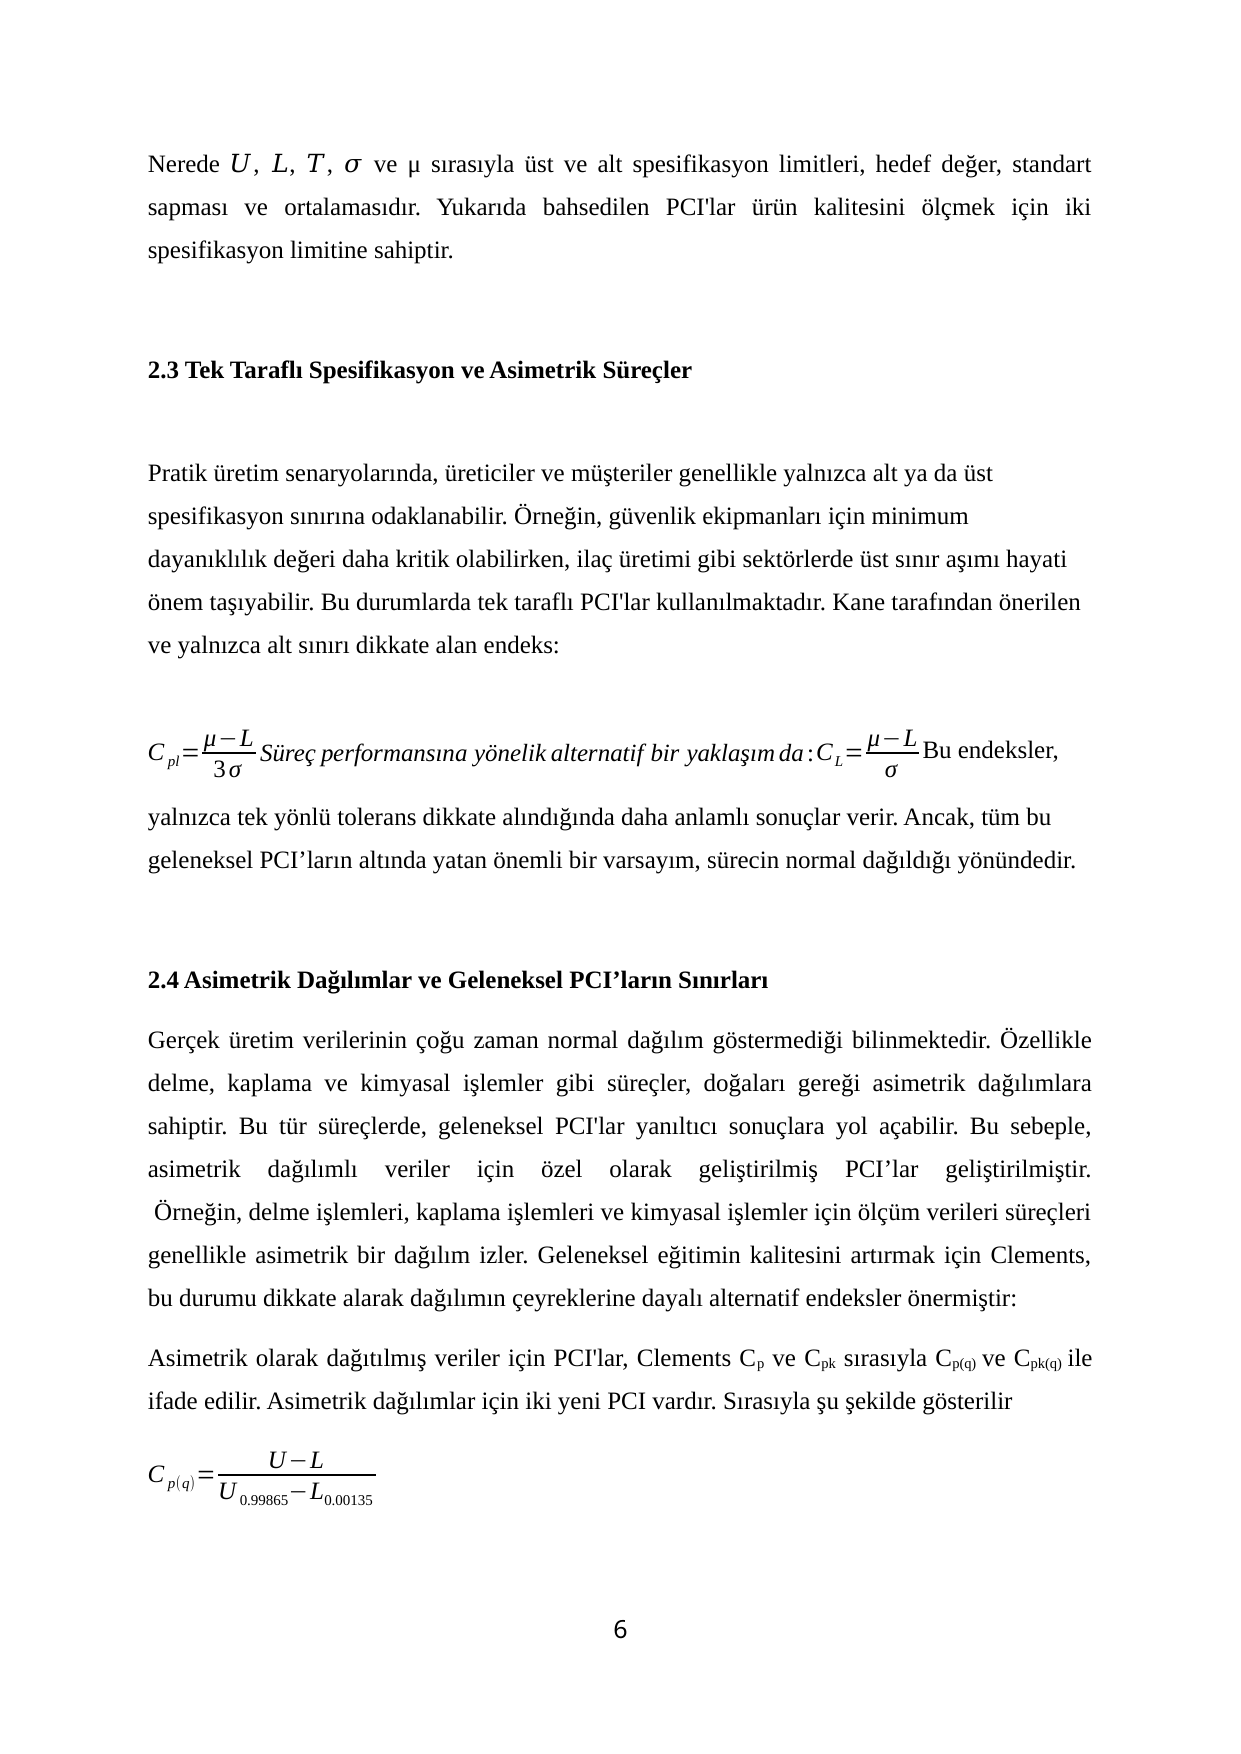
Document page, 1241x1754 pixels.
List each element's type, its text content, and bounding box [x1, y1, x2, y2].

text 2.4 Asimetrik Dağılımlar ve Geleneksel PCI’ların Sınırları [148, 965, 1093, 994]
text Asimetrik olarak dağıtılmış veriler için PCI'lar, Clements Cp ve Cpk sırasıyla Cp(q) ve Cpk(q) ile ifade edilir. Asimetrik dağılımlar için iki yeni PCI vardır. Sırasıyla şu şekilde gösterilir [148, 1343, 1093, 1415]
text 2.3 Tek Taraflı Spesifikasyon ve Asimetrik Süreçler [148, 355, 1093, 384]
text Nerede 𝑈, 𝐿, 𝑇, 𝜎 ve μ sırasıyla üst ve alt spesifikasyon limitleri, hedef değer, standart sapması ve ortalamasıdır. Yukarıda bahsedilen PCI'lar ürün kalitesini ölçmek için iki spesifikasyon limitine sahiptir. [148, 148, 1093, 264]
text Gerçek üretim verilerinin çoğu zaman normal dağılım göstermediği bilinmektedir. Özellikle delme, kaplama ve kimyasal işlemler gibi süreçler, doğaları gereği asimetrik dağılımlara sahiptir. Bu tür süreçlerde, geleneksel PCI'lar yanıltıcı sonuçlara yol açabilir. Bu sebeple, asimetrik dağılımlı veriler için özel olarak geliştirilmiş PCI’lar geliştirilmiştir. Örneğin, delme işlemleri, kaplama işlemleri ve kimyasal işlemler için ölçüm verileri süreçleri genellikle asimetrik bir dağılım izler. Geleneksel eğitimin kalitesini artırmak için Clements, bu durumu dikkate alarak dağılımın çeyreklerine dayalı alternatif endeksler önermiştir: [148, 1025, 1093, 1312]
text Pratik üretim senaryolarında, üreticiler ve müşteriler genellikle yalnızca alt ya da üst spesifikasyon sınırına odaklanabilir. Örneğin, güvenlik ekipmanları için minimum dayanıklılık değeri daha kritik olabilirken, ilaç üretimi gibi sektörlerde üst sınır aşımı hayati önem taşıyabilir. Bu durumlarda tek taraflı PCI'lar kullanılmaktadır. Kane tarafından önerilen ve yalnızca alt sınırı dikkate alan endeks: Bu endeksler, yalnızca tek yönlü tolerans dikkate alındığında daha anlamlı sonuçlar verir. Ancak, tüm bu geleneksel PCI’ların altında yatan önemli bir varsayım, sürecin normal dağıldığı yönündedir. [148, 415, 1093, 874]
